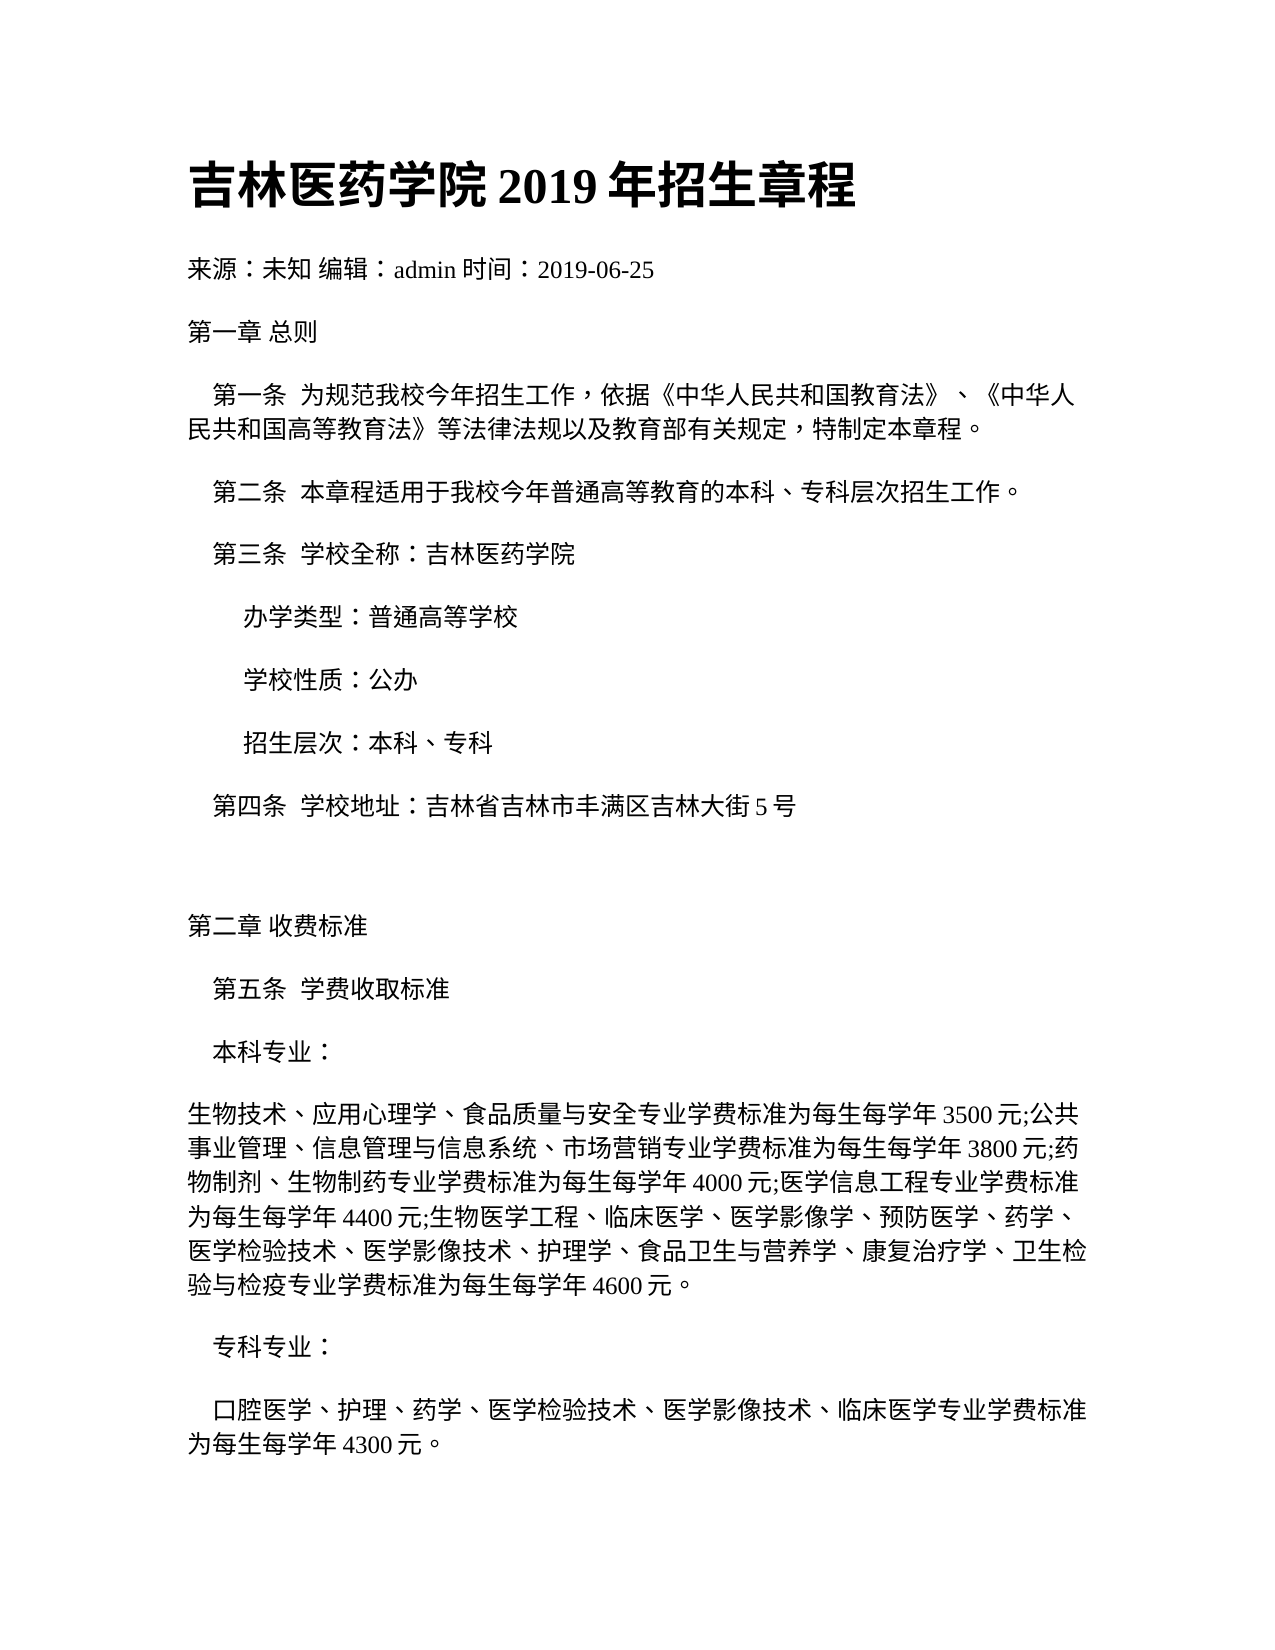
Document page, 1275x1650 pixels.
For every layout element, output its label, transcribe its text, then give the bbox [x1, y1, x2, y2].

text 学校性质：公办 [187, 663, 1087, 697]
text 本科专业： [187, 1034, 1087, 1068]
text 第三条 学校全称：吉林医药学院 [187, 537, 1087, 571]
text 口腔医学、护理、药学、医学检验技术、医学影像技术、临床医学专业学费标准为每生每学年4300元。 [187, 1393, 1087, 1461]
text 办学类型：普通高等学校 [187, 600, 1087, 634]
text 第一章 总则 [187, 314, 1087, 348]
text 第一条 为规范我校今年招生工作，依据《中华人民共和国教育法》、《中华人民共和国高等教育法》等法律法规以及教育部有关规定，特制定本章程。 [187, 377, 1087, 445]
text 生物技术、应用心理学、食品质量与安全专业学费标准为每生每学年3500元;公共事业管理、信息管理与信息系统、市场营销专业学费标准为每生每学年3800元;药物制剂、生物制药专业学费标准为每生每学年4000元;医学信息工程专业学费标准为每生每学年4400元;生物医学工程、临床医学、医学影像学、预防医学、药学、医学检验技术、医学影像技术、护理学、食品卫生与营养学、康复治疗学、卫生检验与检疫专业学费标准为每生每学年4600元。 [187, 1097, 1087, 1301]
text 招生层次：本科、专科 [187, 725, 1087, 759]
text 第五条 学费收取标准 [187, 971, 1087, 1005]
text 第四条 学校地址：吉林省吉林市丰满区吉林大街5号 [187, 788, 1087, 822]
text 来源：未知 编辑：admin 时间：2019-06-25 [187, 252, 1087, 286]
subtitle 吉林医药学院2019年招生章程 [187, 150, 1087, 218]
text 专科专业： [187, 1330, 1087, 1364]
text 第二条 本章程适用于我校今年普通高等教育的本科、专科层次招生工作。 [187, 474, 1087, 508]
text 第二章 收费标准 [187, 908, 1087, 943]
